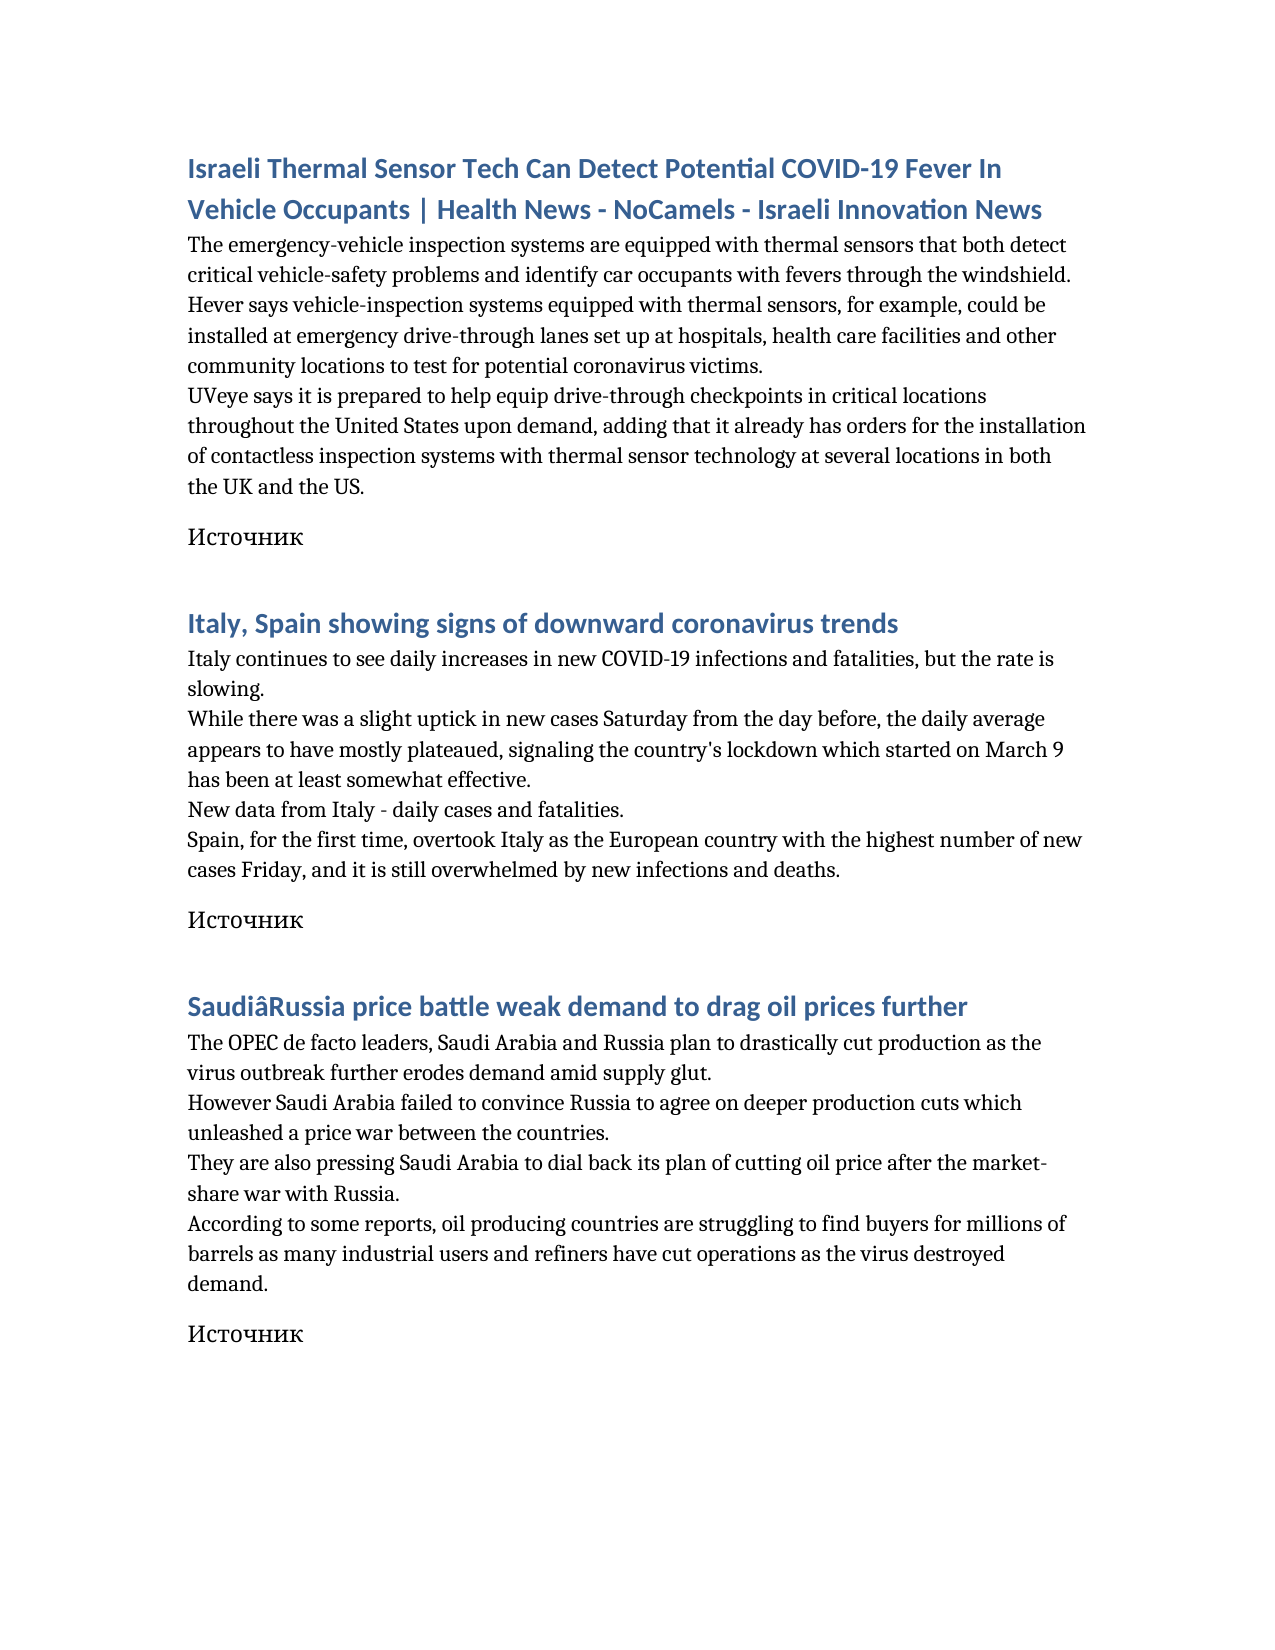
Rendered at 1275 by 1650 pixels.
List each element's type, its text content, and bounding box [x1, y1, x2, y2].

subtitle SaudiâRussia price battle weak demand to drag oil prices further [187, 988, 1087, 1024]
text Источник [187, 908, 1087, 934]
subtitle Israeli Thermal Sensor Tech Can Detect Potential COVID-19 Fever In Vehicle Occupants | Health News - NoCamels - Israeli Innovation News [187, 150, 1087, 227]
subtitle Italy, Spain showing signs of downward coronavirus trends [187, 605, 1087, 640]
text Italy continues to see daily increases in new COVID-19 infections and fatalities, but the rate is slowing. While there was a slight uptick in new cases Saturday from the day before, the daily average appears to have mostly plateaued, signaling the country's lockdown which started on March 9 has been at least somewhat effective. New data from Italy - daily cases and fatalities. Spain, for the first time, overtook Italy as the European country with the highest number of new cases Friday, and it is still overwhelmed by new infections and deaths. [187, 646, 1087, 883]
text Источник [187, 1322, 1087, 1348]
text The emergency-vehicle inspection systems are equipped with thermal sensors that both detect critical vehicle-safety problems and identify car occupants with fevers through the windshield. Hever says vehicle-inspection systems equipped with thermal sensors, for example, could be installed at emergency drive-through lanes set up at hospitals, health care facilities and other community locations to test for potential coronavirus victims. UVeye says it is prepared to help equip drive-through checkpoints in critical locations throughout the United States upon demand, adding that it already has orders for the installation of contactless inspection systems with thermal sensor technology at several locations in both the UK and the US. [187, 232, 1087, 500]
text The OPEC de facto leaders, Saudi Arabia and Russia plan to drastically cut production as the virus outbreak further erodes demand amid supply glut. However Saudi Arabia failed to convince Russia to agree on deeper production cuts which unleashed a price war between the countries. They are also pressing Saudi Arabia to dial back its plan of cutting oil price after the market-share war with Russia. According to some reports, oil producing countries are struggling to find buyers for millions of barrels as many industrial users and refiners have cut operations as the virus destroyed demand. [187, 1029, 1087, 1297]
text Источник [187, 524, 1087, 551]
